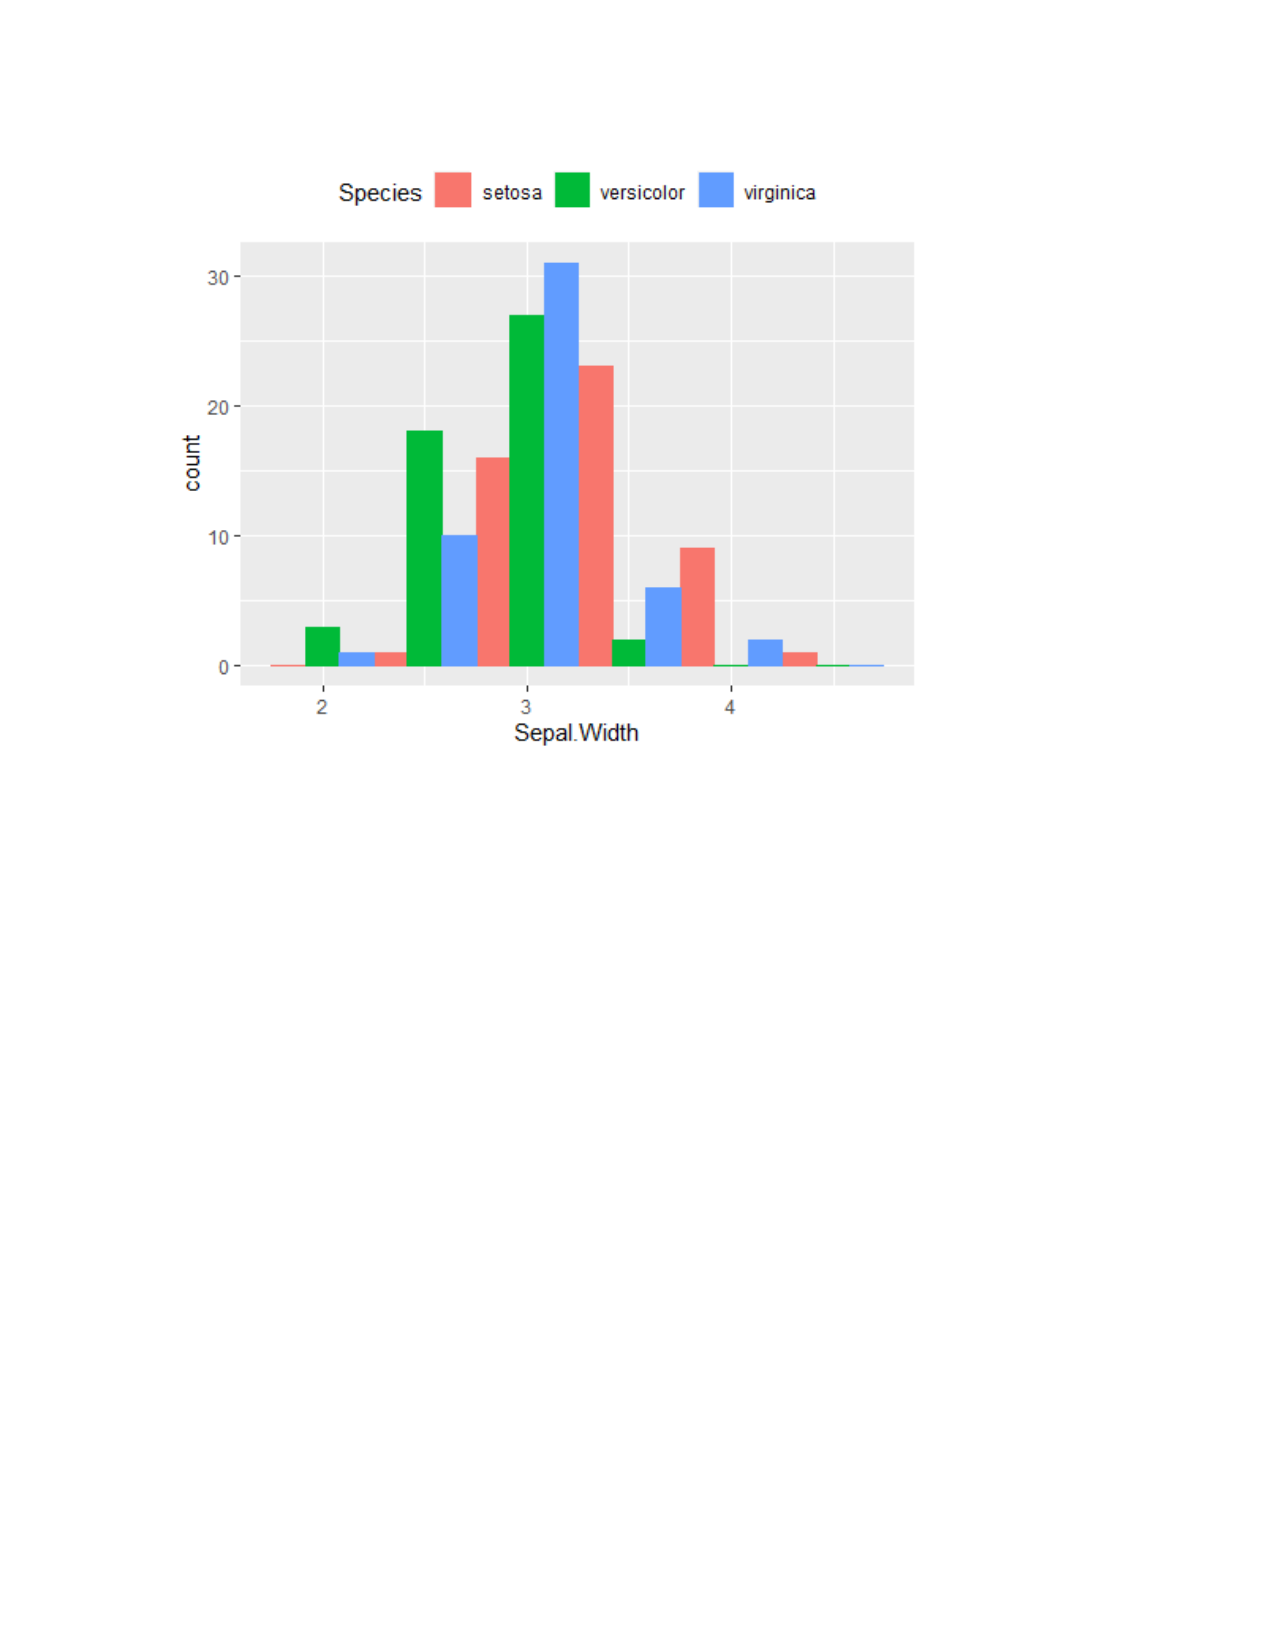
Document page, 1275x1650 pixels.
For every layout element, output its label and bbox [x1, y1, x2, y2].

picture [168, 150, 927, 757]
